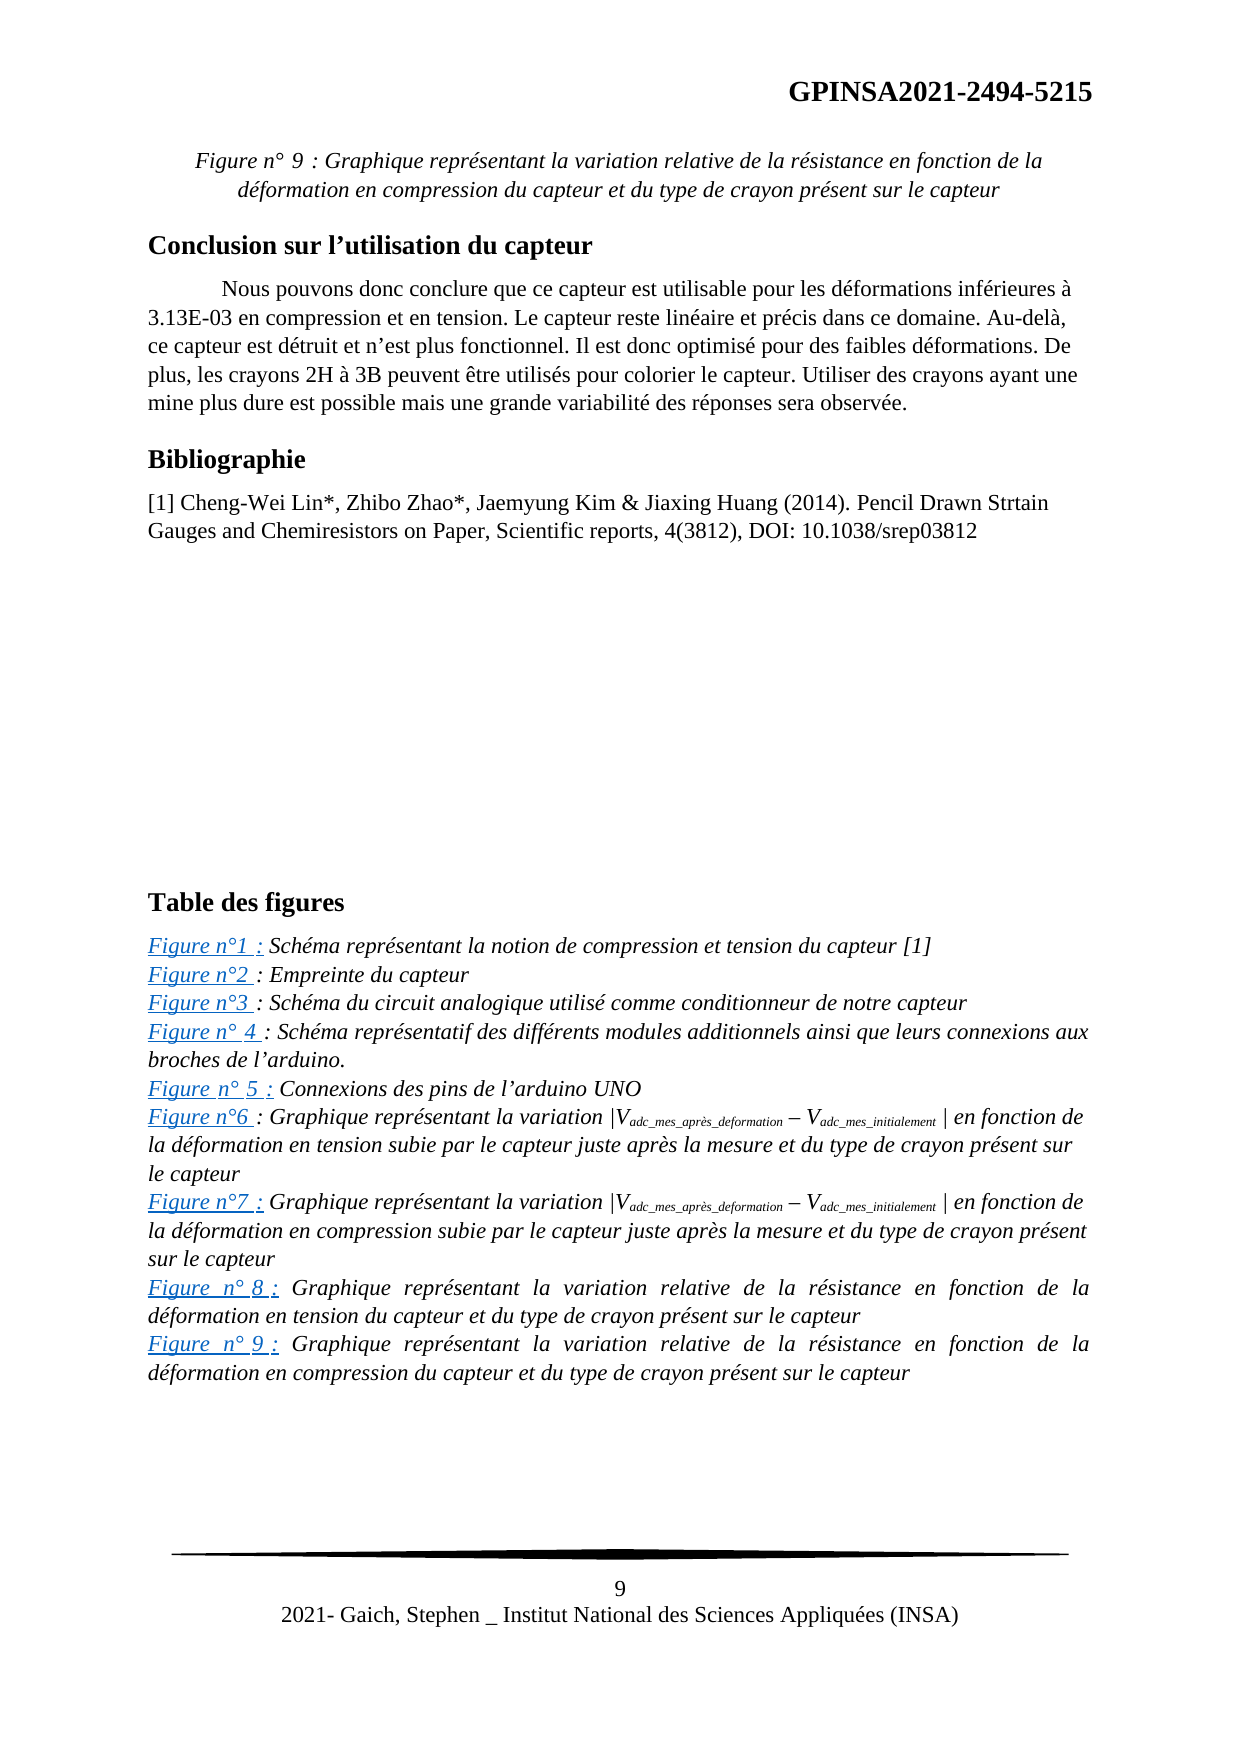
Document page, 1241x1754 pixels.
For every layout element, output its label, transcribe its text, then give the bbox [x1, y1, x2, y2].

text Figure n°6 : Graphique représentant la variation |Vadc_mes_après_deformation – Vadc_mes_initialement | en fonction de la déformation en tension subie par le capteur juste après la mesure et du type de crayon présent sur le capteur [148, 1103, 1093, 1186]
text Figure n°2 : Empreinte du capteur [148, 961, 1093, 987]
text Figure n°7 : Graphique représentant la variation |Vadc_mes_après_deformation – Vadc_mes_initialement | en fonction de la déformation en compression subie par le capteur juste après la mesure et du type de crayon présent sur le capteur [148, 1188, 1093, 1272]
subtitle Bibliographie [148, 443, 1093, 474]
text Figure n°3 : Schéma du circuit analogique utilisé comme conditionneur de notre capteur [148, 989, 1093, 1016]
text Nous pouvons donc conclure que ce capteur est utilisable pour les déformations inférieures à 3.13E-03 en compression et en tension. Le capteur reste linéaire et précis dans ce domaine. Au-delà, ce capteur est détruit et n’est plus fonctionnel. Il est donc optimisé pour des faibles déformations. De plus, les crayons 2H à 3B peuvent être utilisés pour colorier le capteur. Utiliser des crayons ayant une mine plus dure est possible mais une grande variabilité des réponses sera observée. [148, 276, 1093, 416]
text Figure n°1 : Schéma représentant la notion de compression et tension du capteur [1] [148, 932, 1093, 959]
text [1] Cheng-Wei Lin*, Zhibo Zhao*, Jaemyung Kim & Jiaxing Huang (2014). Pencil Drawn Strtain Gauges and Chemiresistors on Paper, Scientific reports, 4(3812), DOI: 10.1038/srep03812 [148, 489, 1093, 543]
subtitle Conclusion sur l’utilisation du capteur [148, 229, 1093, 261]
subtitle Table des figures [148, 886, 1093, 917]
text Figure n° 9 : Graphique représentant la variation relative de la résistance en fonction de la déformation en compression du capteur et du type de crayon présent sur le capteur [148, 148, 1093, 202]
text Figure n° 4 : Schéma représentatif des différents modules additionnels ainsi que leurs connexions aux broches de l’arduino. [148, 1018, 1093, 1072]
text Figure n° 8 : Graphique représentant la variation relative de la résistance en fonction de la déformation en tension du capteur et du type de crayon présent sur le capteur [148, 1274, 1093, 1328]
text Figure n° 5 : Connexions des pins de l’arduino UNO [148, 1074, 1093, 1101]
text Figure n° 9 : Graphique représentant la variation relative de la résistance en fonction de la déformation en compression du capteur et du type de crayon présent sur le capteur [148, 1331, 1093, 1385]
